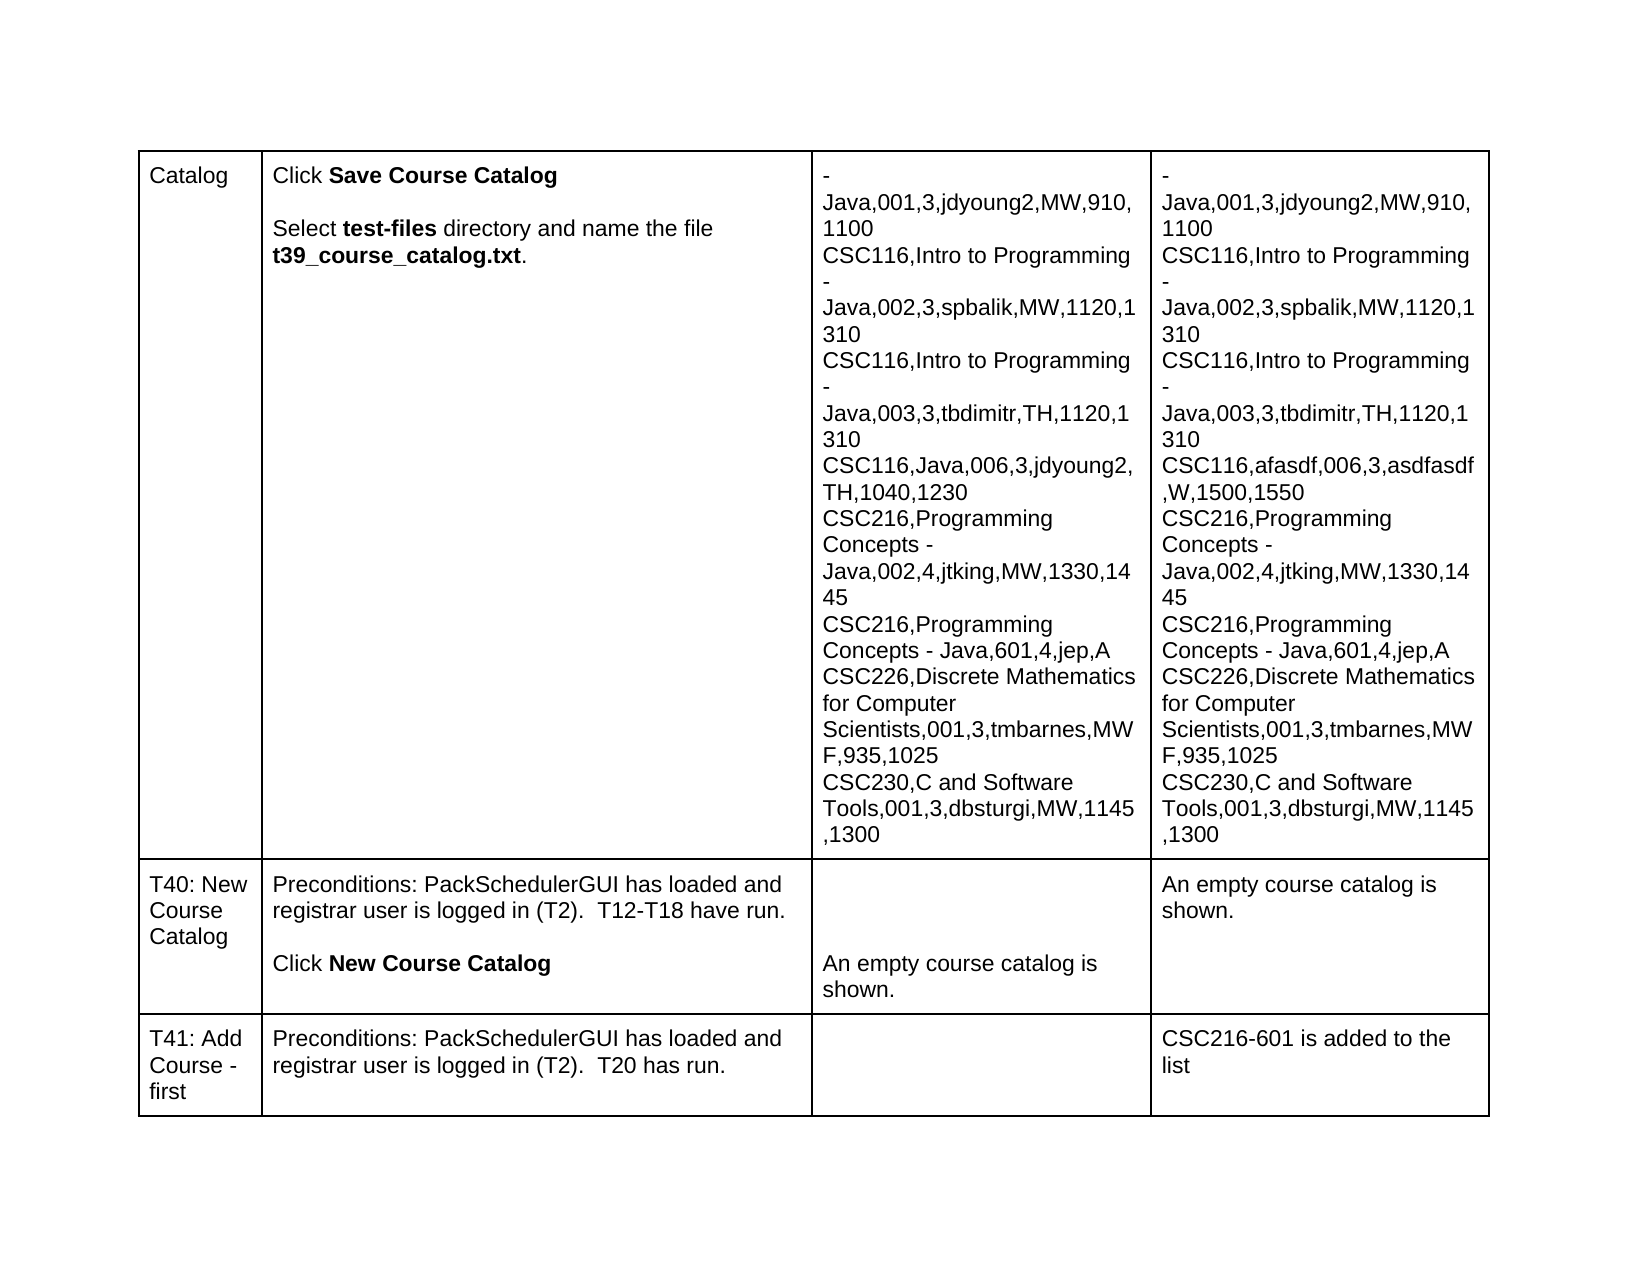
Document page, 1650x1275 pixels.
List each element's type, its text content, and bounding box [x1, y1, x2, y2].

table_cell An empty course catalog is shown. [813, 860, 1150, 1013]
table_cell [263, 1015, 811, 1115]
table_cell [140, 1015, 261, 1115]
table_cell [263, 152, 811, 858]
table_cell An empty course catalog is shown. [1152, 860, 1488, 1013]
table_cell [1152, 1015, 1488, 1115]
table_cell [813, 152, 1150, 858]
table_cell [140, 152, 261, 858]
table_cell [813, 1015, 1150, 1115]
table_cell Preconditions: PackSchedulerGUI has loaded and registrar user is logged in (T2). T12-T18 have run. Click New Course Catalog [263, 860, 811, 1013]
table_cell T40: New Course Catalog [140, 860, 261, 1013]
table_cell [1152, 152, 1488, 858]
